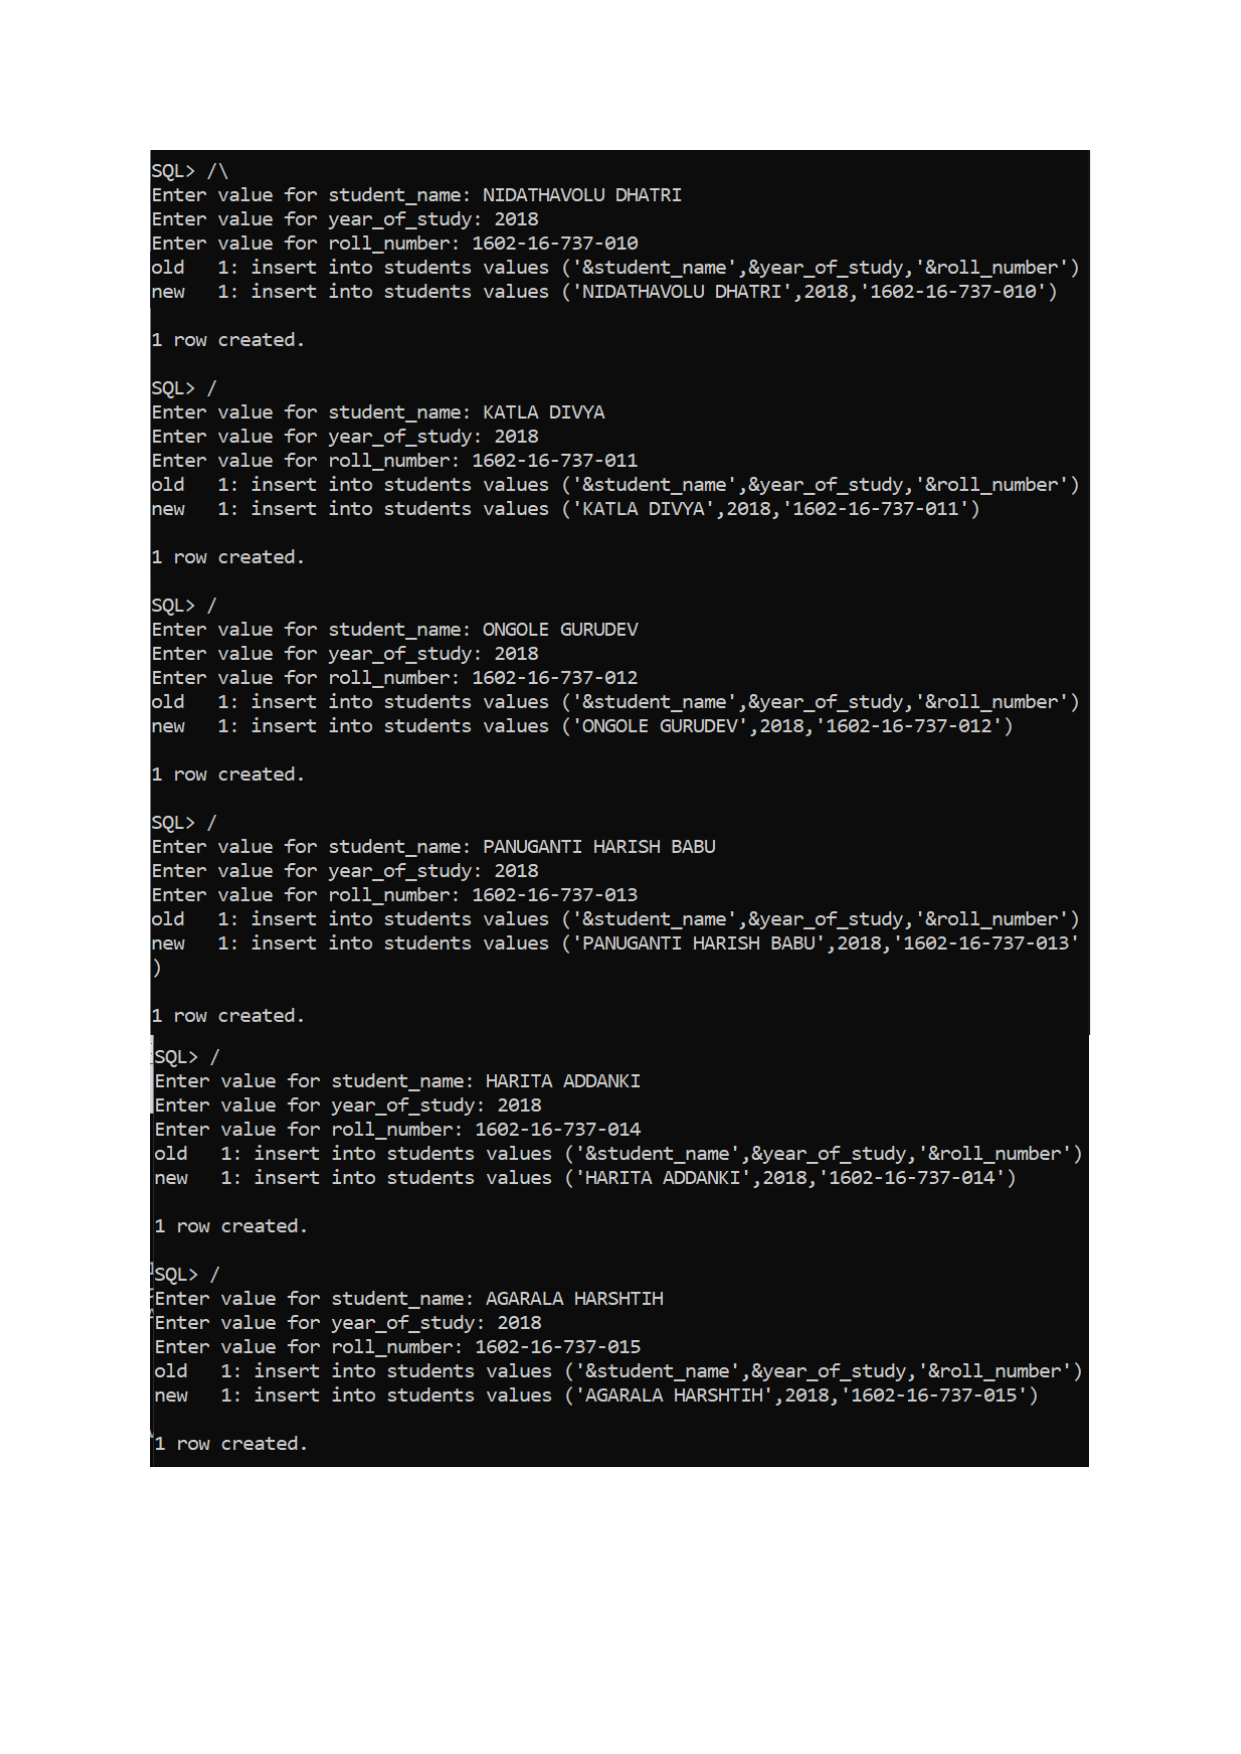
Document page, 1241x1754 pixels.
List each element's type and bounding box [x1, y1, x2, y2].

picture [150, 150, 1091, 1467]
